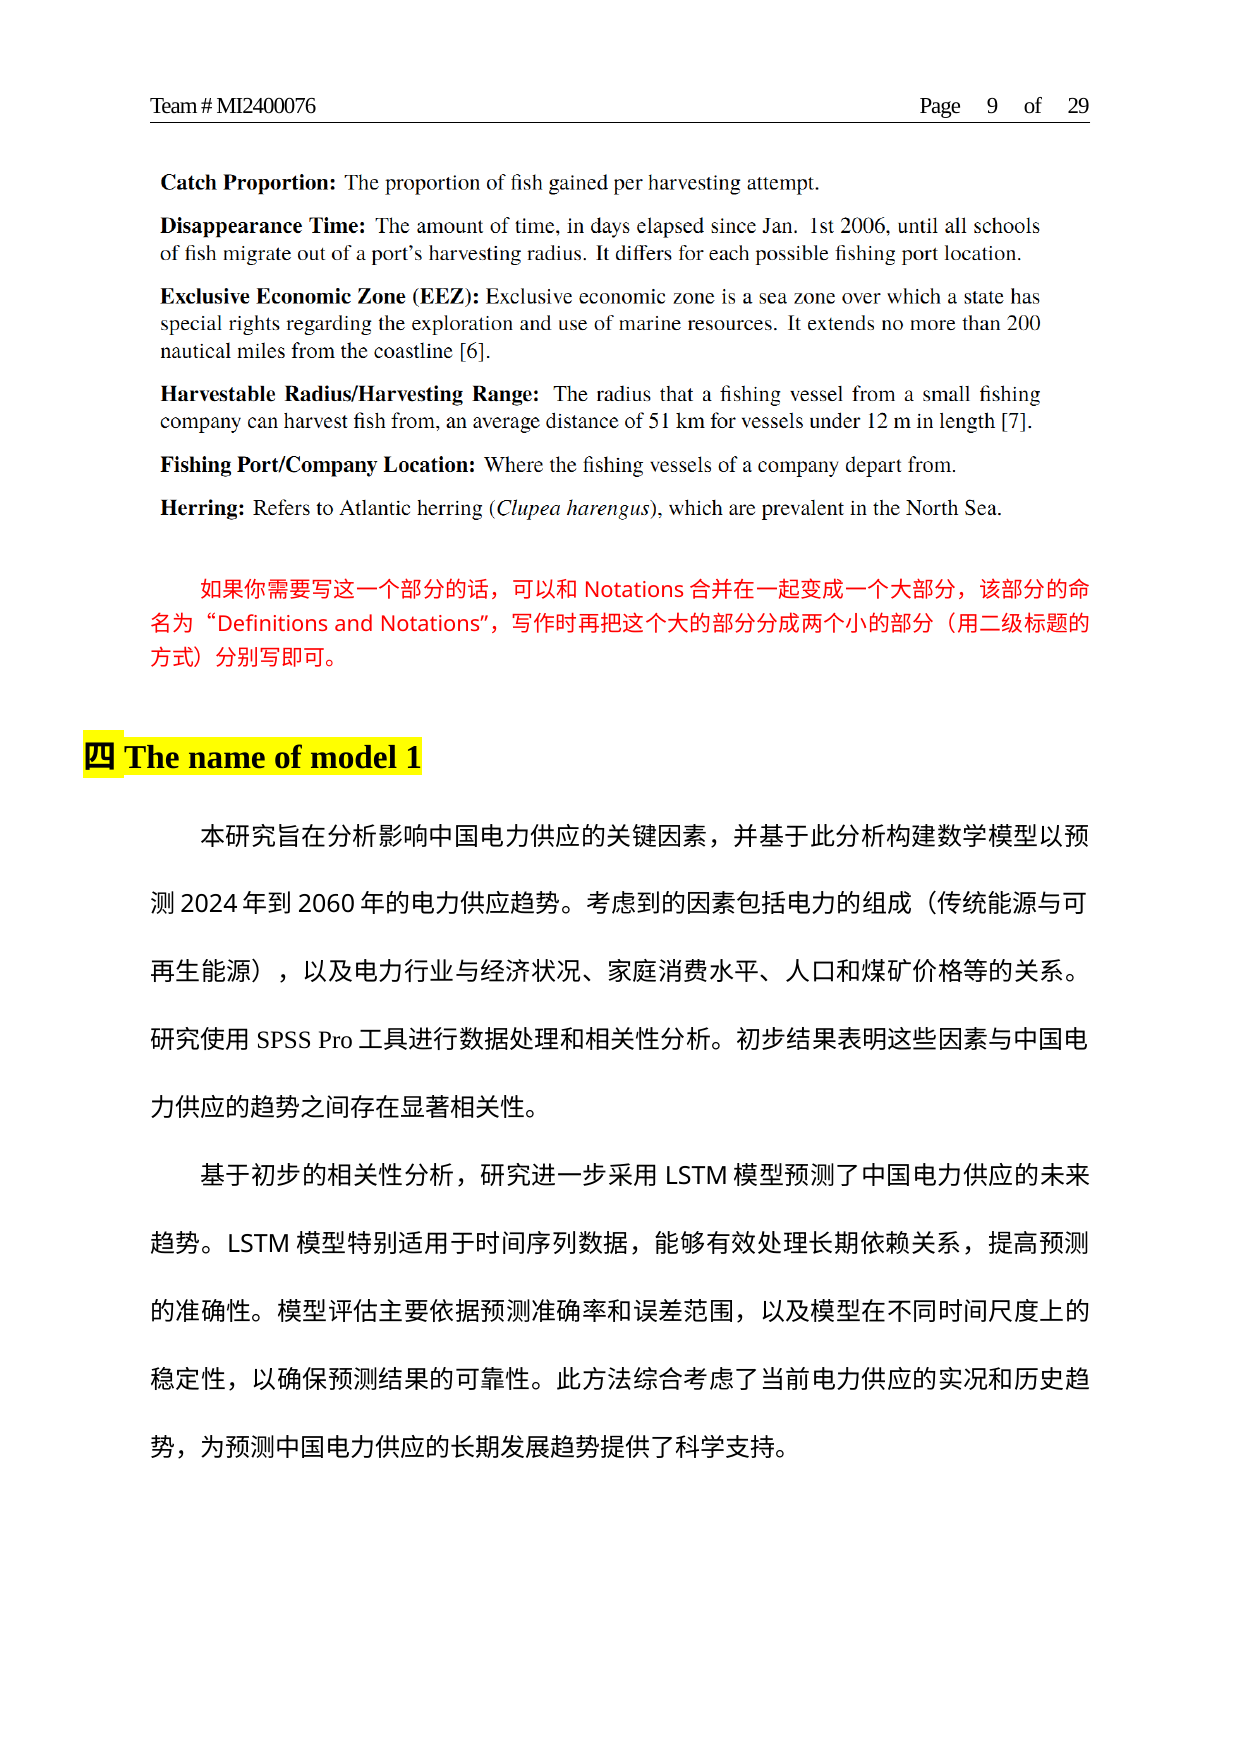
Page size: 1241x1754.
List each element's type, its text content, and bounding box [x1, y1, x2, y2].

subtitle The name of model 1 [83, 720, 1090, 788]
text 本研究旨在分析影响中国电力供应的关键因素，并基于此分析构建数学模型以预测2024年到2060年的电力供应趋势。考虑到的因素包括电力的组成（传统能源与可再生能源），以及电力行业与经济状况、家庭消费水平、人口和煤矿价格等的关系。研究使用SPSS Pro工具进行数据处理和相关性分析。初步结果表明这些因素与中国电力供应的趋势之间存在显著相关性。 [150, 800, 1090, 1140]
text 如果你需要写这一个部分的话，可以和Notations合并在一起变成一个大部分，该部分的命名为“Deﬁnitions and Notations”，写作时再把这个大的部分分成两个小的部分（用二级标题的方式）分别写即可。 [150, 571, 1090, 673]
picture [150, 163, 1091, 550]
text 基于初步的相关性分析，研究进一步采用LSTM模型预测了中国电力供应的未来趋势。LSTM模型特别适用于时间序列数据，能够有效处理长期依赖关系，提高预测的准确性。模型评估主要依据预测准确率和误差范围，以及模型在不同时间尺度上的稳定性，以确保预测结果的可靠性。此方法综合考虑了当前电力供应的实况和历史趋势，为预测中国电力供应的长期发展趋势提供了科学支持。 [150, 1140, 1090, 1479]
